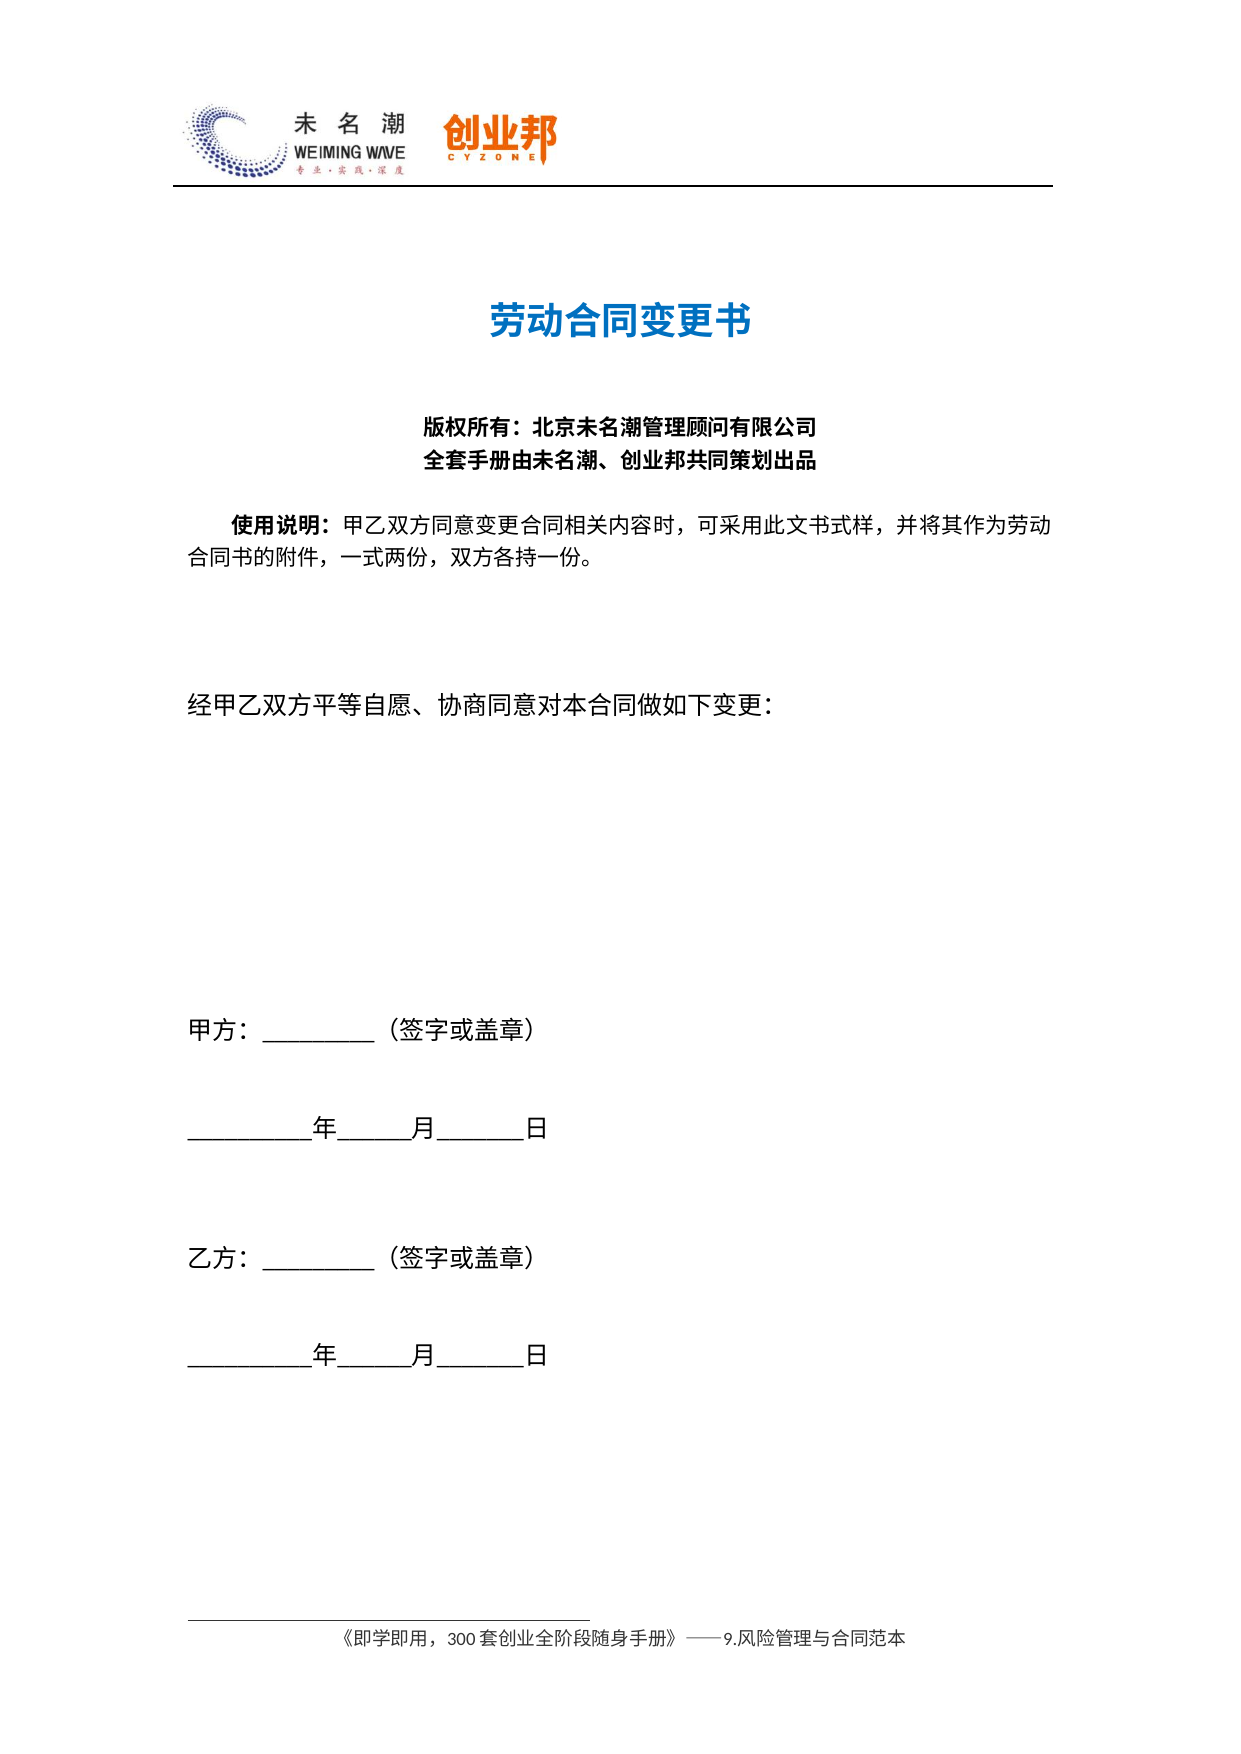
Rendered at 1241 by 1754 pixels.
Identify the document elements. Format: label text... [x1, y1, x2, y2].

text 劳动合同变更书 [187, 285, 1053, 350]
text 经甲乙双方平等自愿、协商同意对本合同做如下变更： [187, 671, 1053, 736]
text __________年______月_______日 [187, 1094, 1053, 1159]
picture [172, 88, 588, 183]
text __________年______月_______日 [187, 1321, 1053, 1386]
text 全套手册由未名潮、创业邦共同策划出品 [187, 442, 1053, 475]
text 甲方：_________（签字或盖章） [187, 996, 1053, 1061]
text 版权所有：北京未名潮管理顾问有限公司 [187, 410, 1053, 442]
text 乙方：_________（签字或盖章） [187, 1224, 1053, 1289]
text 使用说明：甲乙双方同意变更合同相关内容时，可采用此文书式样，并将其作为劳动合同书的附件，一式两份，双方各持一份。 [187, 507, 1053, 572]
